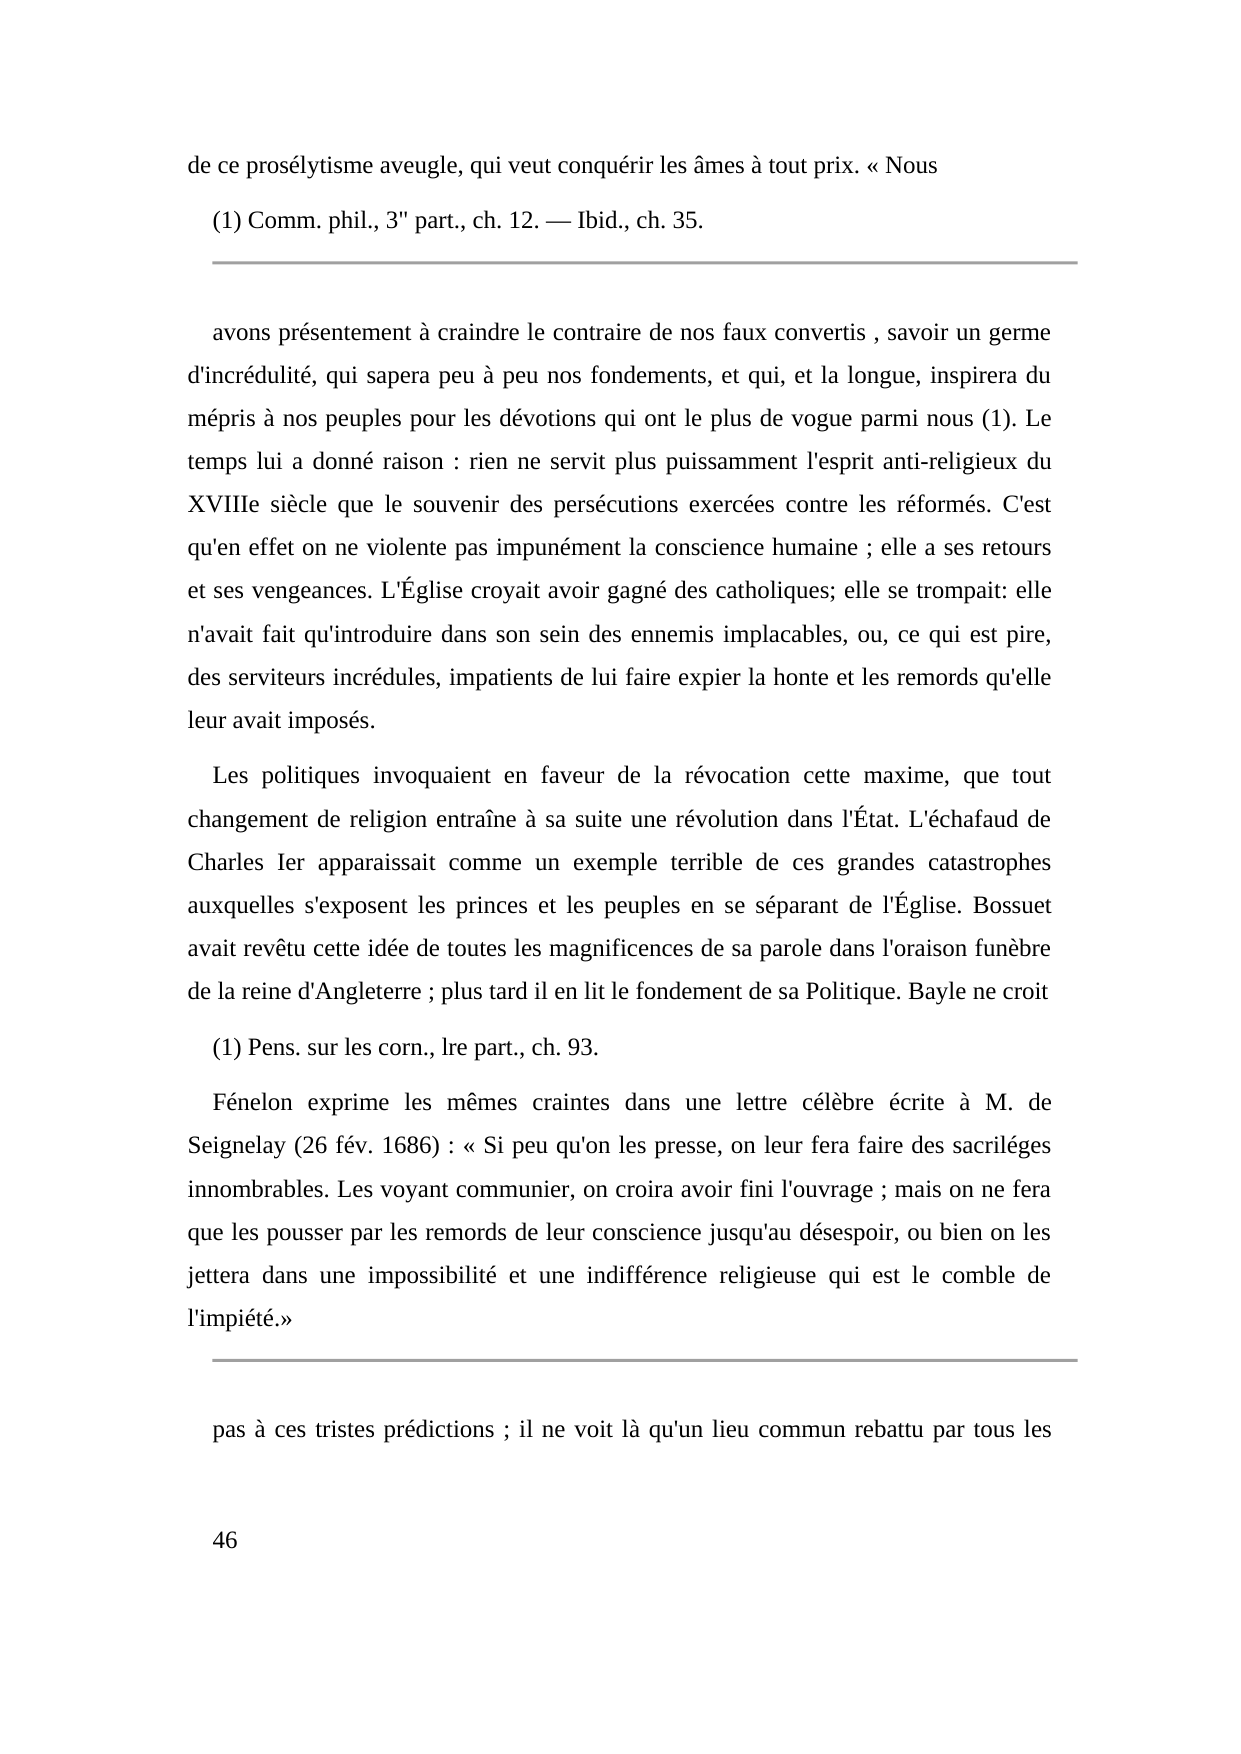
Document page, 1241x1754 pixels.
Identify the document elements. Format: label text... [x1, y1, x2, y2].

text Les politiques invoquaient en faveur de la révocation cette maxime, que tout changement de religion entraîne à sa suite une révolution dans l'État. L'échafaud de Charles Ier apparaissait comme un exemple terrible de ces grandes catastrophes auxquelles s'exposent les princes et les peuples en se séparant de l'Église. Bossuet avait revêtu cette idée de toutes les magnificences de sa parole dans l'oraison funèbre de la reine d'Angleterre ; plus tard il en lit le fondement de sa Politique. Bayle ne croit [187, 761, 1053, 1005]
text Fénelon exprime les mêmes craintes dans une lettre célèbre écrite à M. de Seignelay (26 fév. 1686) : « Si peu qu'on les presse, on leur fera faire des sacriléges innombrables. Les voyant communier, on croira avoir fini l'ouvrage ; mais on ne fera que les pousser par les remords de leur conscience jusqu'au désespoir, ou bien on les jettera dans une impossibilité et une indifférence religieuse qui est le comble de l'impiété.» [187, 1087, 1053, 1332]
text (1) Pens. sur les corn., lre part., ch. 93. [187, 1032, 1053, 1061]
text avons présentement à craindre le contraire de nos faux convertis , savoir un germe d'incrédulité, qui sapera peu à peu nos fondements, et qui, et la longue, inspirera du mépris à nos peuples pour les dévotions qui ont le plus de vogue parmi nous (1). Le temps lui a donné raison : rien ne servit plus puissamment l'esprit anti-religieux du XVIIIe siècle que le souvenir des persécutions exercées contre les réformés. C'est qu'en effet on ne violente pas impunément la conscience humaine ; elle a ses retours et ses vengeances. L'Église croyait avoir gagné des catholiques; elle se trompait: elle n'avait fait qu'introduire dans son sein des ennemis implacables, ou, ce qui est pire, des serviteurs incrédules, impatients de lui faire expier la honte et les remords qu'elle leur avait imposés. [187, 317, 1053, 734]
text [187, 150, 1053, 179]
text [187, 1414, 1053, 1443]
text (1) Comm. phil., 3" part., ch. 12. — Ibid., ch. 35. [187, 206, 1053, 234]
